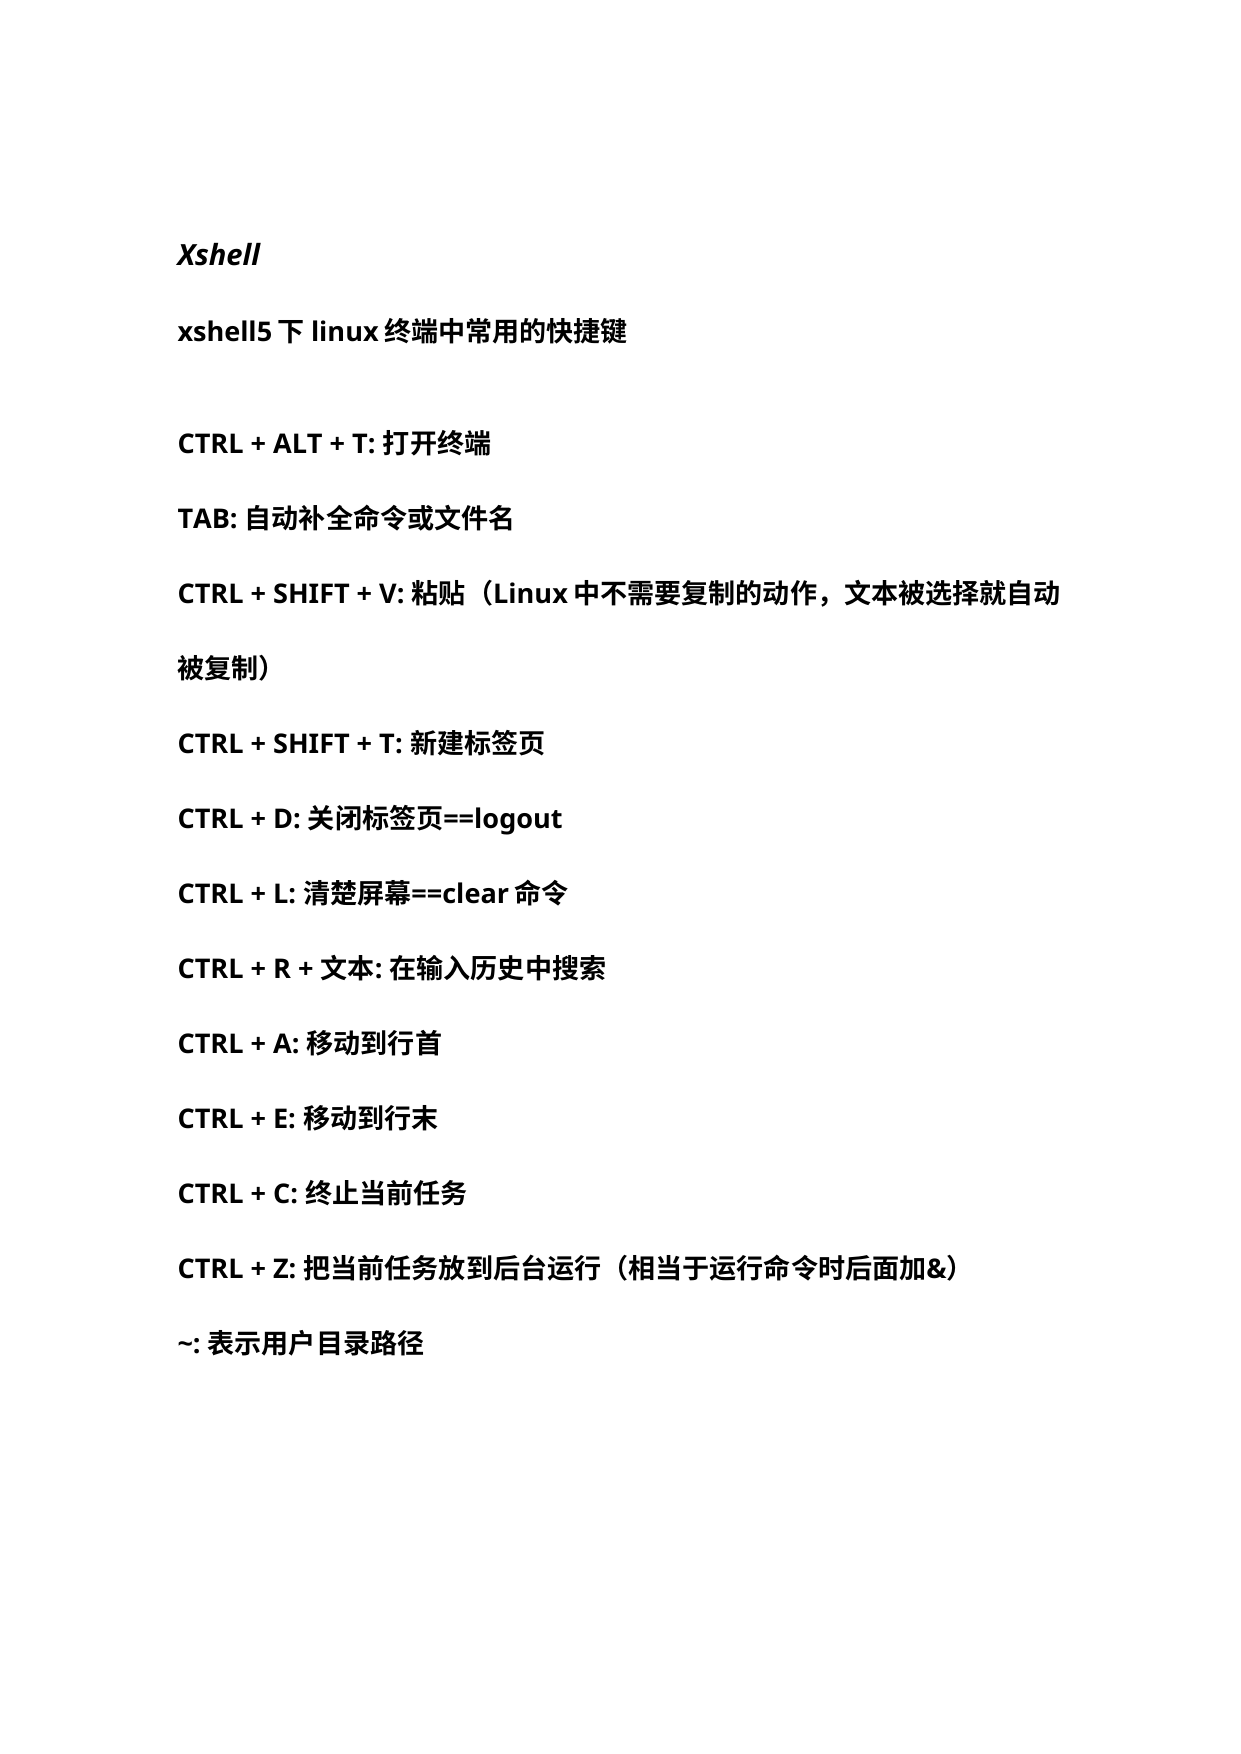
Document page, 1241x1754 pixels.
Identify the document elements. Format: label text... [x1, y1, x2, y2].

subtitle Xshell [177, 217, 1063, 292]
subtitle xshell5下 linux终端中常用的快捷键 CTRL + ALT + T: 打开终端 TAB: 自动补全命令或文件名 CTRL + SHIFT + V: 粘贴（Linux中不需要复制的动作，文本被选择就自动被复制） CTRL + SHIFT + T: 新建标签页 CTRL + D: 关闭标签页==logout CTRL + L: 清楚屏幕==clear命令 CTRL + R + 文本: 在输入历史中搜索 CTRL + A: 移动到行首 CTRL + E: 移动到行末 CTRL + C: 终止当前任务 CTRL + Z: 把当前任务放到后台运行（相当于运行命令时后面加&） ~: 表示用户目录路径 [177, 292, 1063, 1379]
